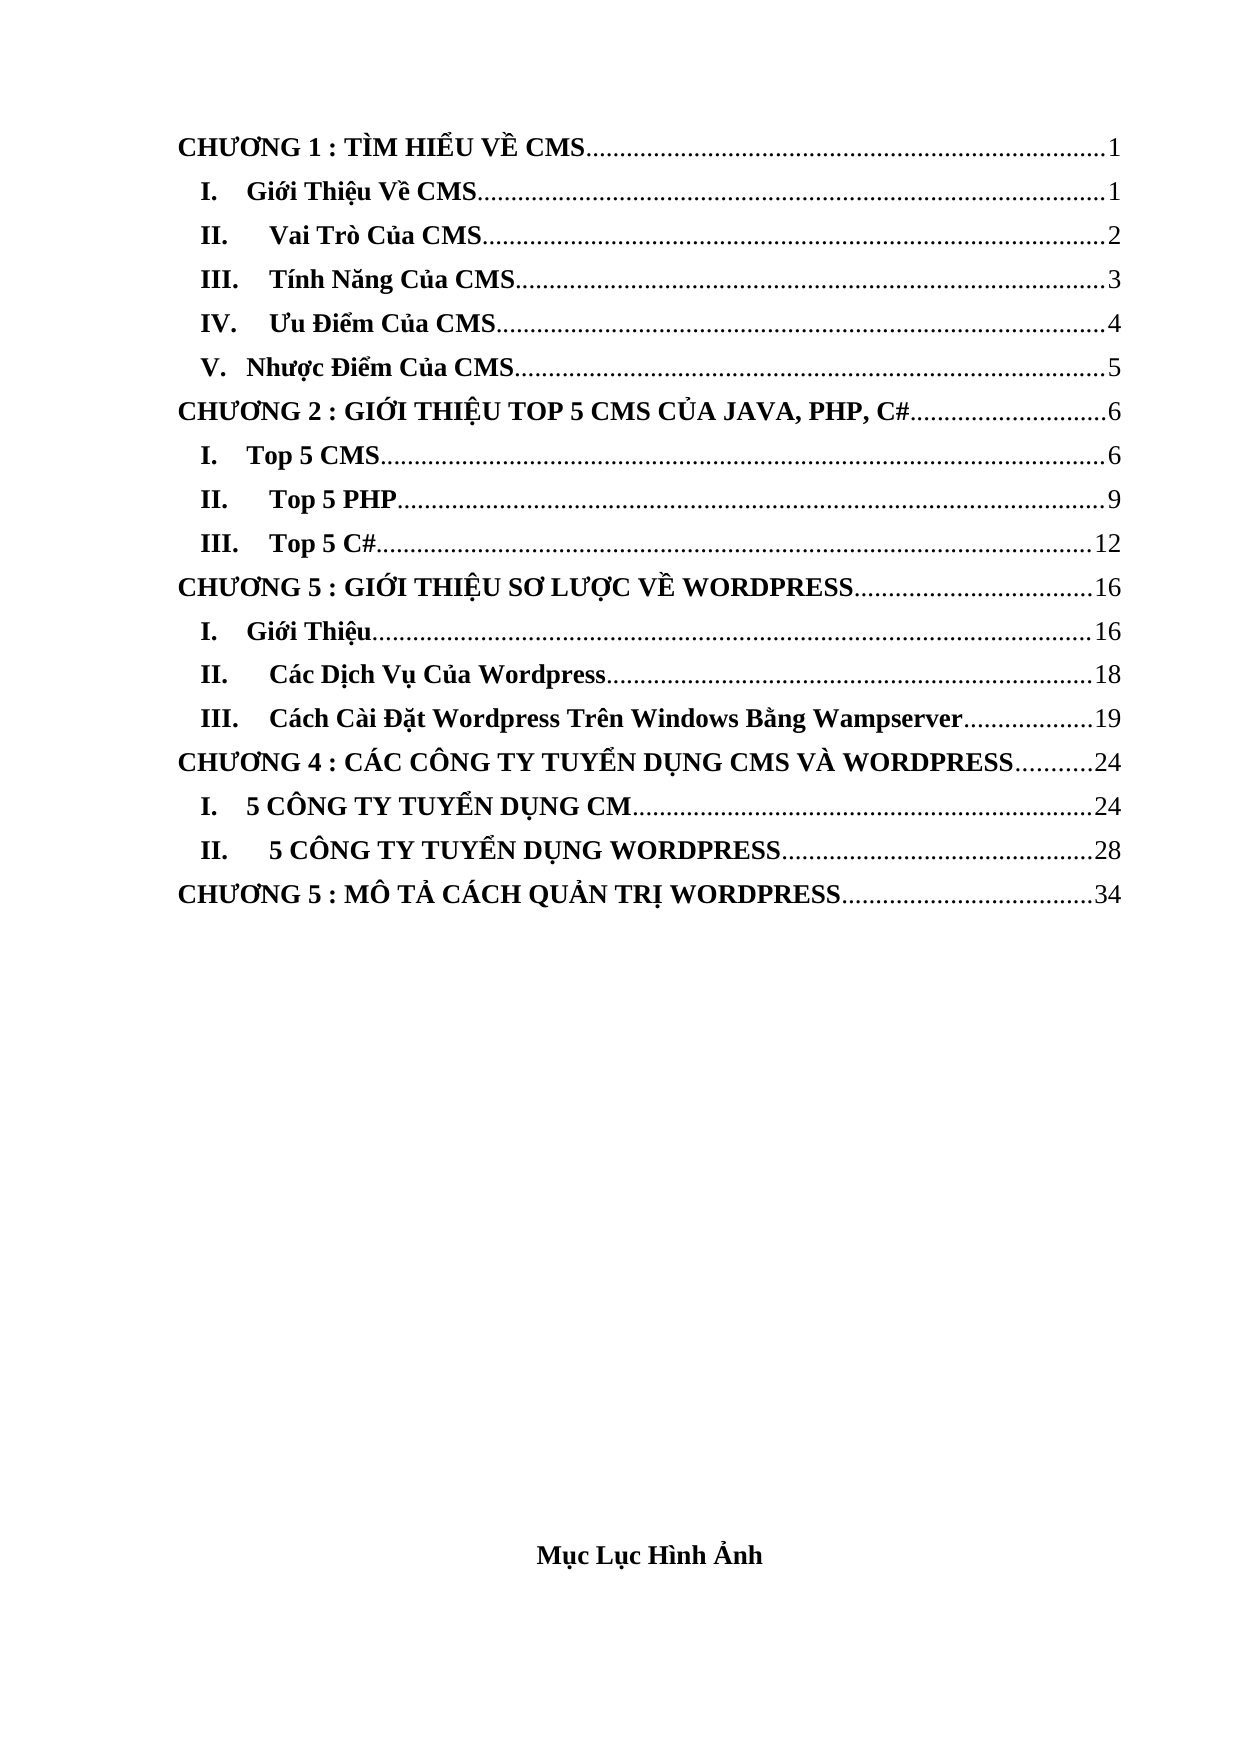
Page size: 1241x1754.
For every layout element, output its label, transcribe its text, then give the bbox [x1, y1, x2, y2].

text Mục Lục Hình Ảnh [177, 1539, 1122, 1570]
